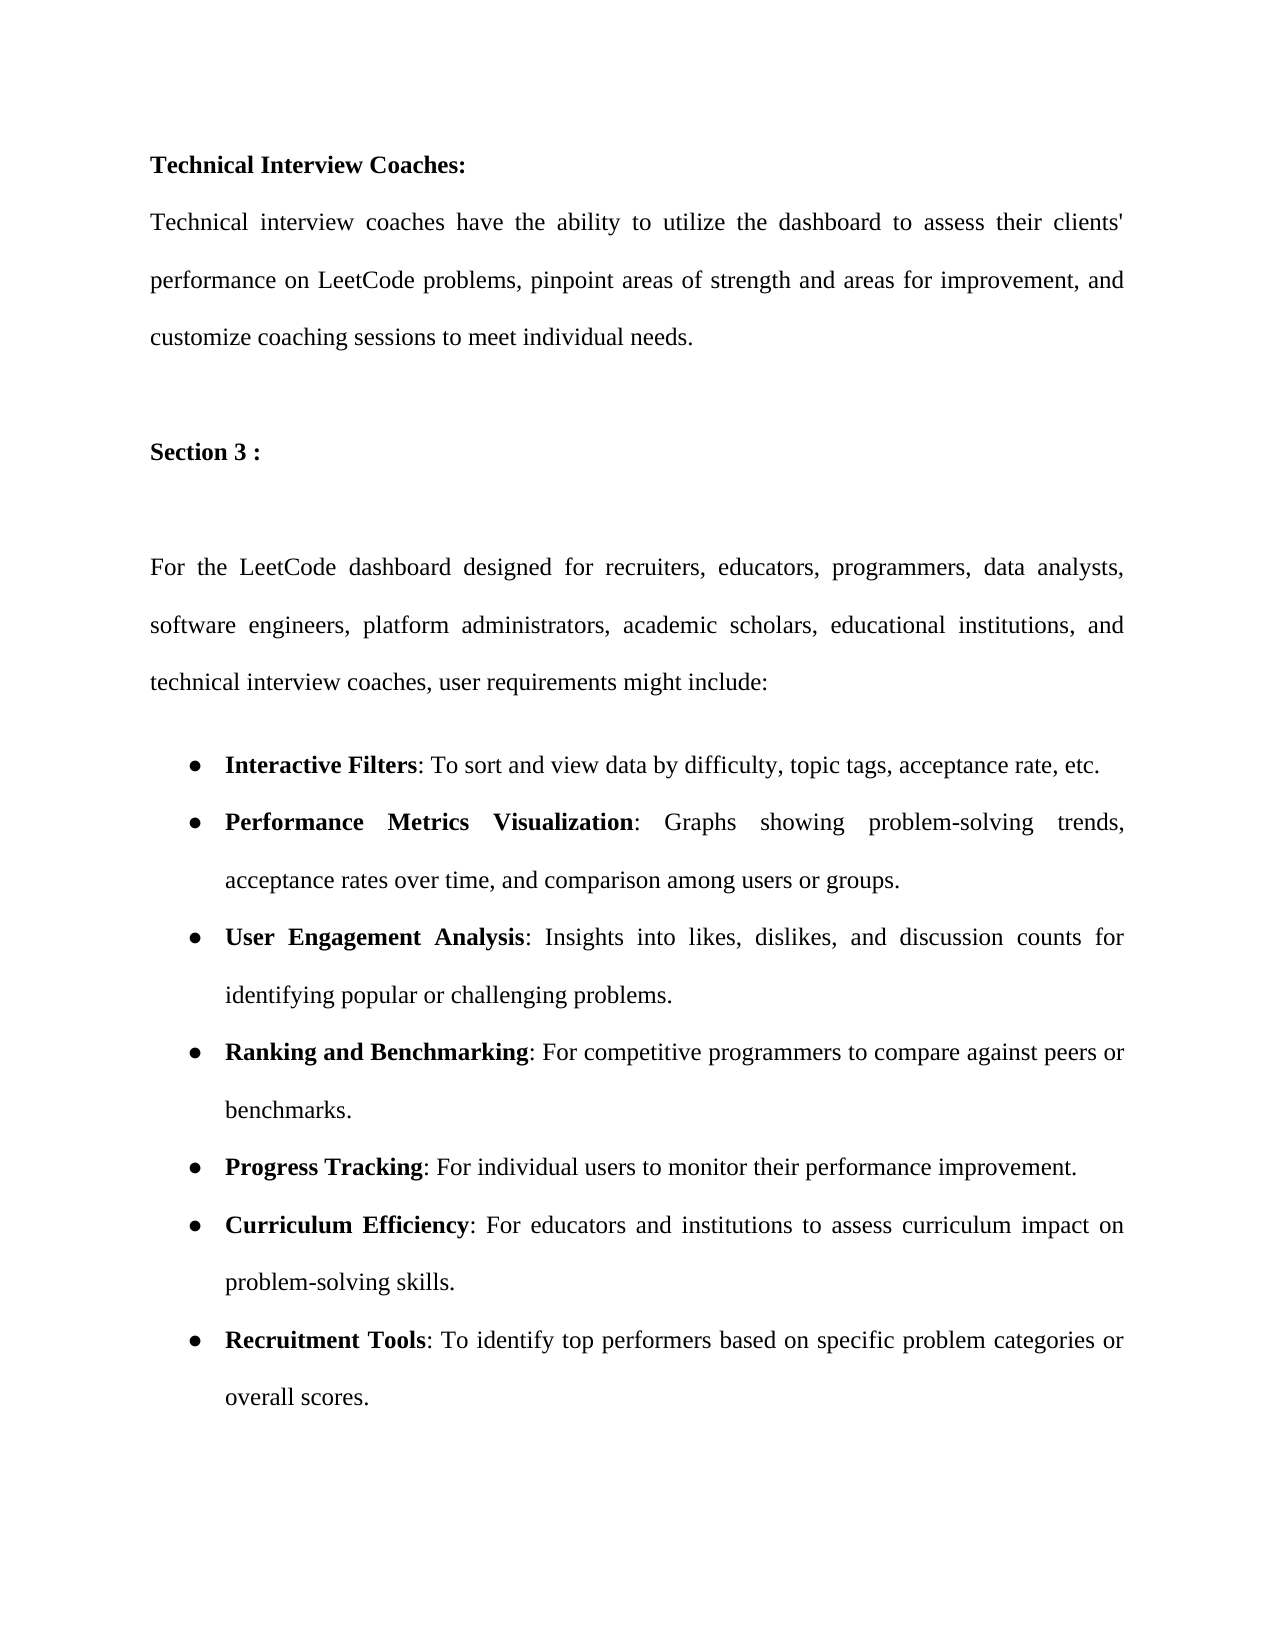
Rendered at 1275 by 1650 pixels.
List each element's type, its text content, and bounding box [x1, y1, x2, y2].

text Technical Interview Coaches: [150, 150, 1125, 179]
text Section 3 : [150, 437, 1125, 466]
list Performance Metrics Visualization: Graphs showing problem-solving trends, acceptance rates over time, and comparison among users or groups. [187, 807, 1125, 894]
list Recruitment Tools: To identify top performers based on specific problem categories or overall scores. [187, 1325, 1125, 1411]
list Interactive Filters: To sort and view data by difficulty, topic tags, acceptance rate, etc. [187, 750, 1125, 779]
text For the LeetCode dashboard designed for recruiters, educators, programmers, data analysts, software engineers, platform administrators, academic scholars, educational institutions, and technical interview coaches, user requirements might include: [150, 552, 1125, 696]
list Curriculum Efficiency: For educators and institutions to assess curriculum impact on problem-solving skills. [187, 1210, 1125, 1296]
list Progress Tracking: For individual users to monitor their performance improvement. [187, 1152, 1125, 1181]
list User Engagement Analysis: Insights into likes, dislikes, and discussion counts for identifying popular or challenging problems. [187, 922, 1125, 1009]
text Technical interview coaches have the ability to utilize the dashboard to assess their clients' performance on LeetCode problems, pinpoint areas of strength and areas for improvement, and customize coaching sessions to meet individual needs. [150, 207, 1125, 351]
list Ranking and Benchmarking: For competitive programmers to compare against peers or benchmarks. [187, 1037, 1125, 1124]
